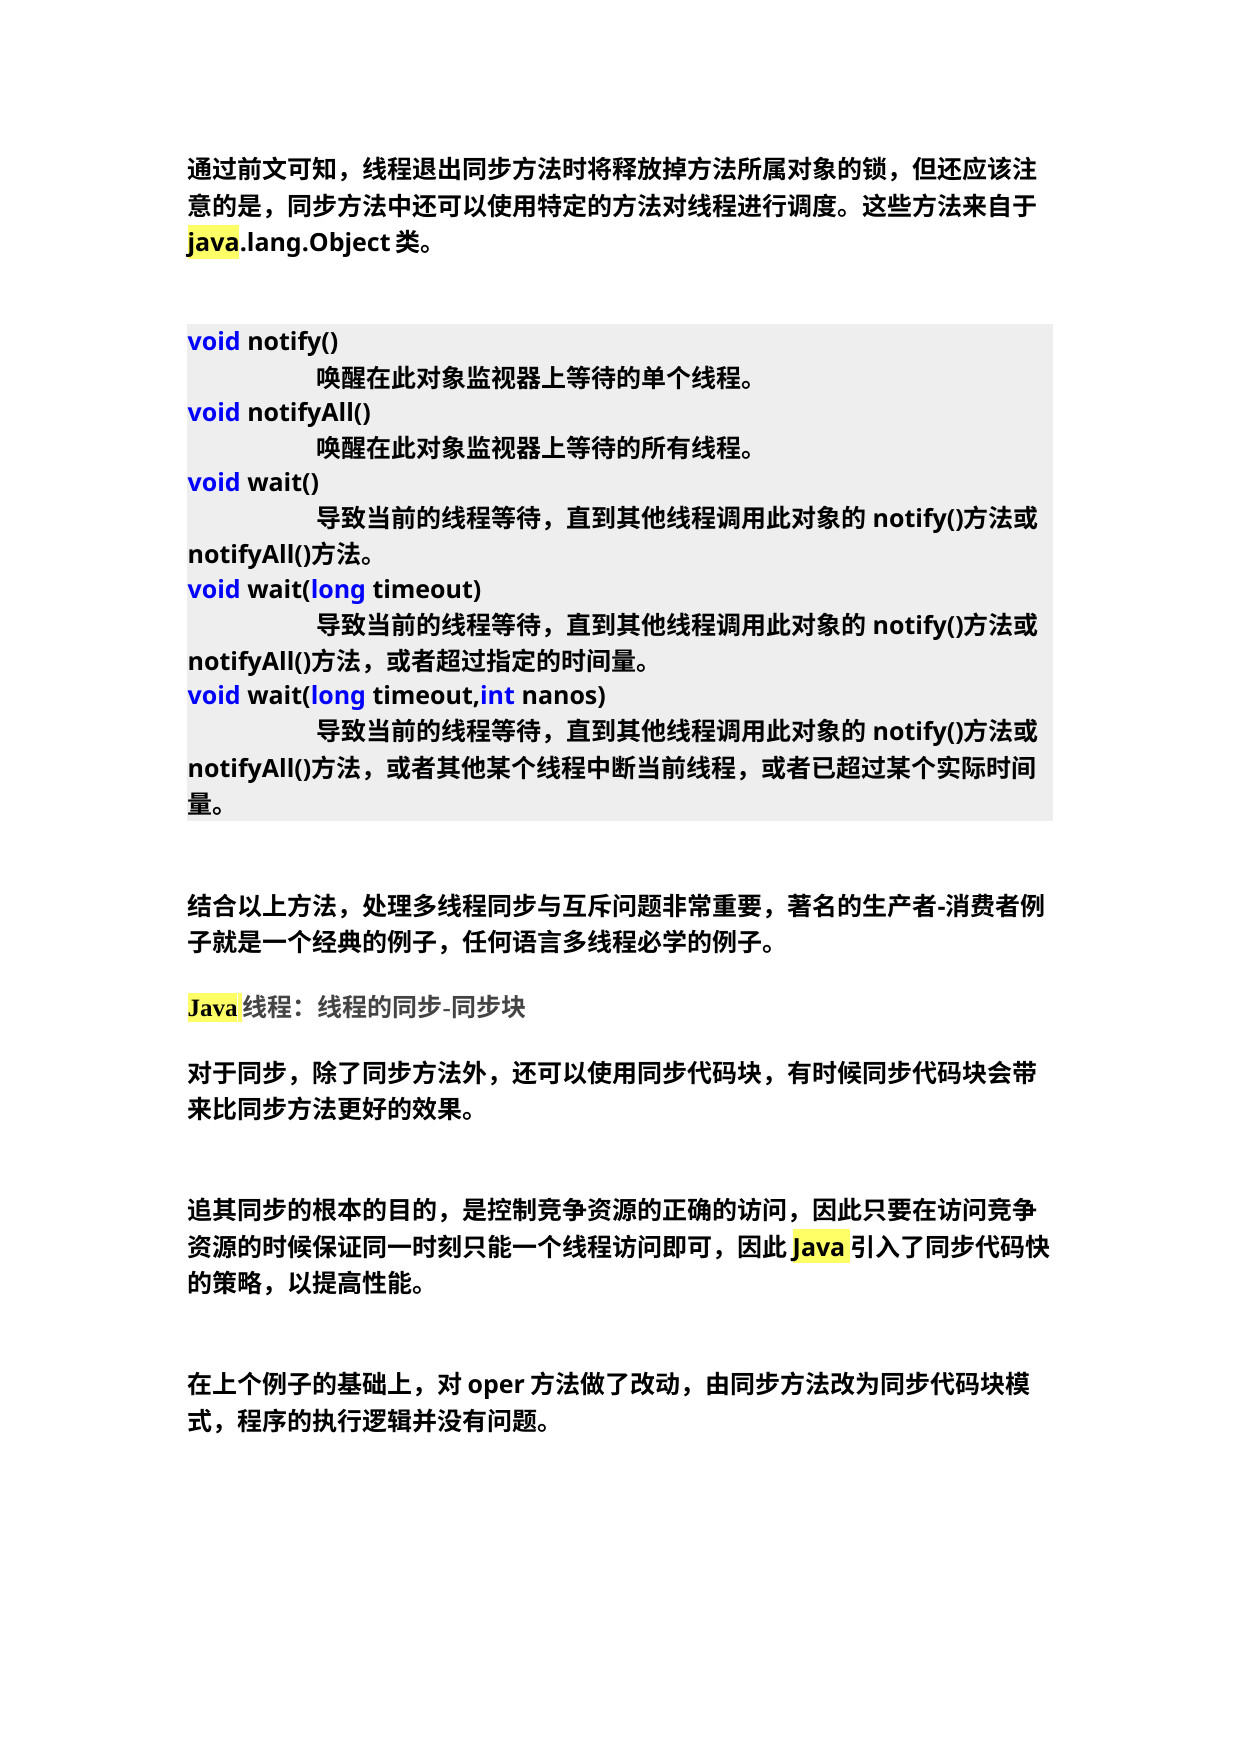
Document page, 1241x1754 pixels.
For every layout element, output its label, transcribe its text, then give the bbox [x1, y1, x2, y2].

text 结合以上方法，处理多线程同步与互斥问题非常重要，著名的生产者-消费者例子就是一个经典的例子，任何语言多线程必学的例子。 [187, 886, 1053, 958]
text void notify() 唤醒在此对象监视器上等待的单个线程。 void notifyAll() 唤醒在此对象监视器上等待的所有线程。 void wait() 导致当前的线程等待，直到其他线程调用此对象的 notify()方法或 notifyAll()方法。 void wait(long timeout) 导致当前的线程等待，直到其他线程调用此对象的 notify()方法或 notifyAll()方法，或者超过指定的时间量。 void wait(long timeout,int nanos) 导致当前的线程等待，直到其他线程调用此对象的 notify()方法或 notifyAll()方法，或者其他某个线程中断当前线程，或者已超过某个实际时间量。 [187, 324, 1053, 821]
text 对于同步，除了同步方法外，还可以使用同步代码块，有时候同步代码块会带来比同步方法更好的效果。 [187, 1053, 1053, 1126]
text 通过前文可知，线程退出同步方法时将释放掉方法所属对象的锁，但还应该注意的是，同步方法中还可以使用特定的方法对线程进行调度。这些方法来自于java.lang.Object类。 [187, 150, 1053, 259]
text 在上个例子的基础上，对oper方法做了改动，由同步方法改为同步代码块模式，程序的执行逻辑并没有问题。 [187, 1365, 1053, 1437]
text 追其同步的根本的目的，是控制竞争资源的正确的访问，因此只要在访问竞争资源的时候保证同一时刻只能一个线程访问即可，因此Java引入了同步代码快的策略，以提高性能。 [187, 1191, 1053, 1299]
text Java线程：线程的同步-同步块 [187, 988, 1053, 1024]
